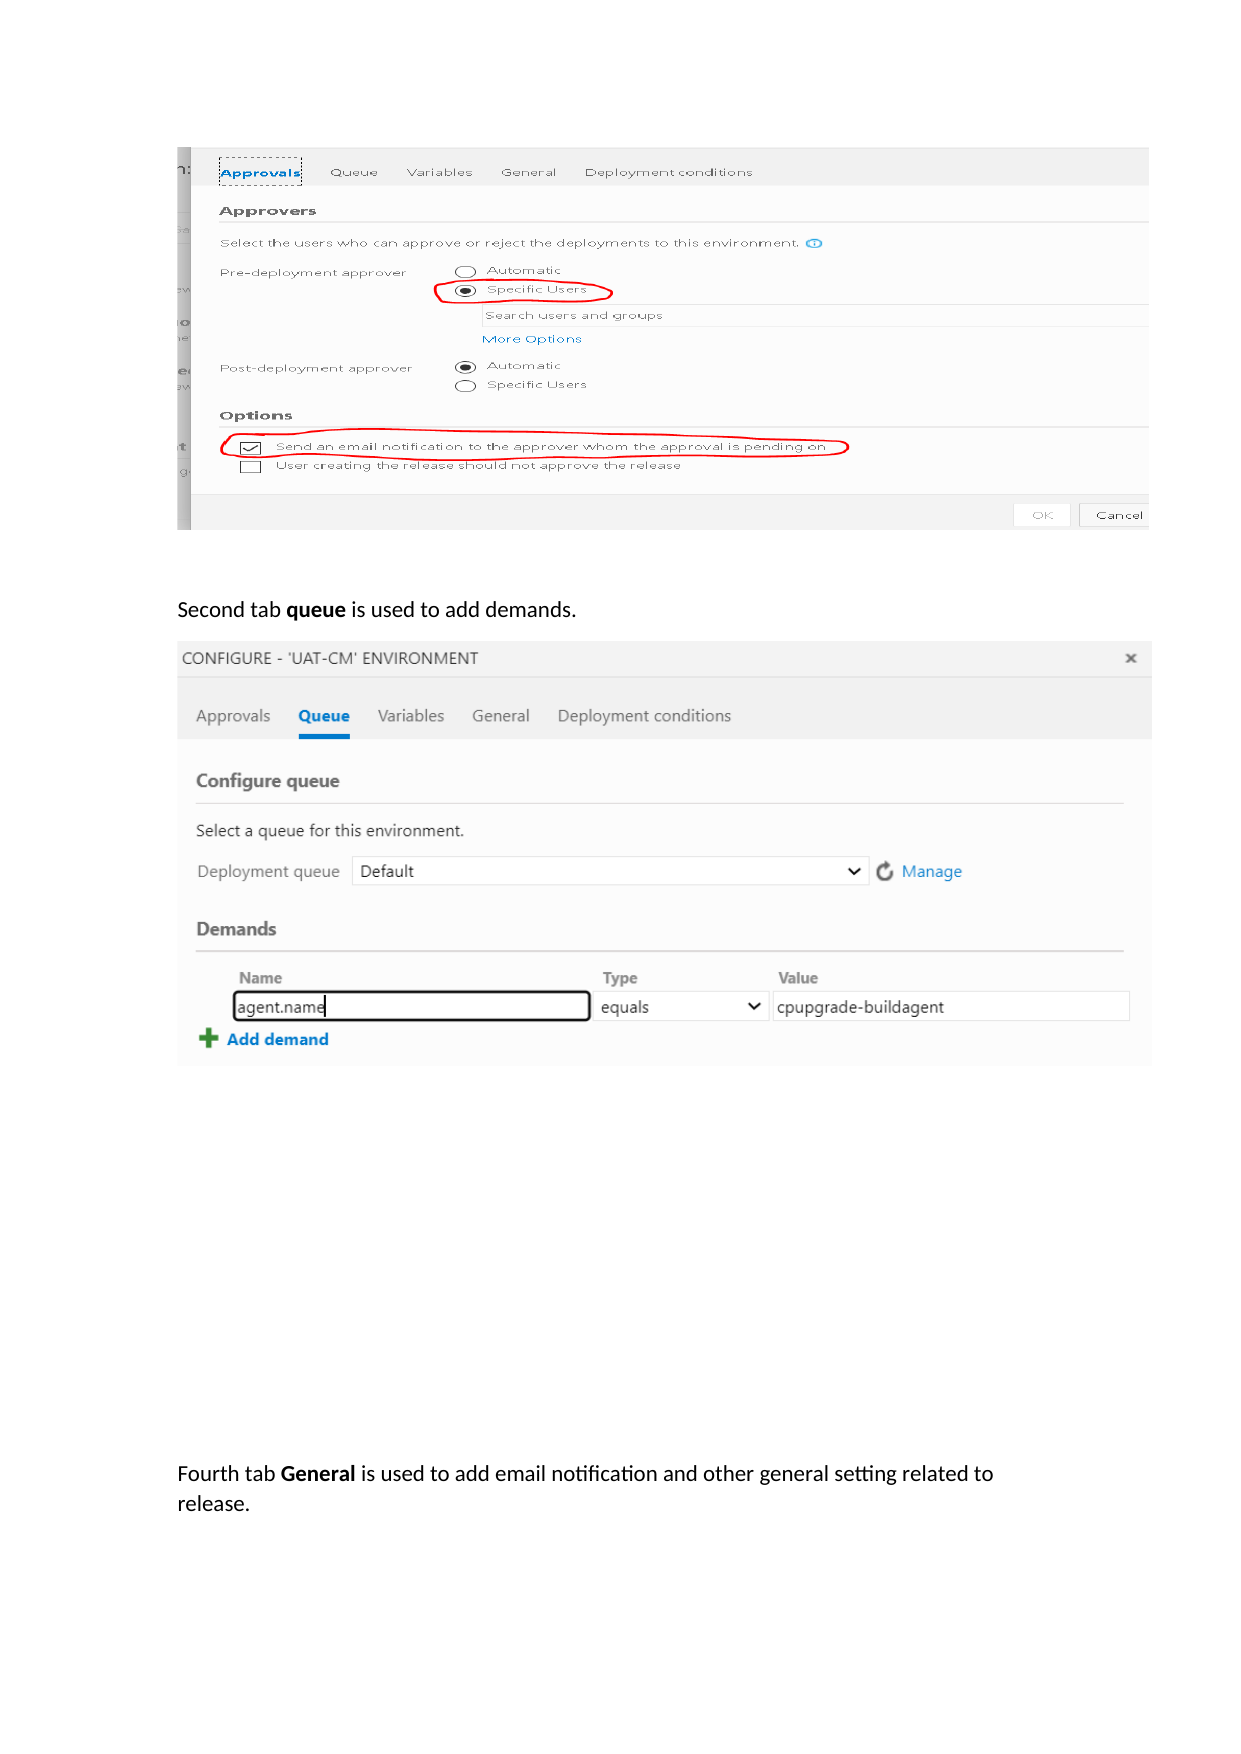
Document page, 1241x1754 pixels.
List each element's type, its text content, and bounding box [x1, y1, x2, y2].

text Fourth tab General is used to add email notification and other general setting related to release. [177, 1459, 1063, 1517]
picture [177, 147, 1149, 530]
picture [177, 641, 1153, 1066]
text Second tab queue is used to add demands. [177, 595, 1063, 623]
